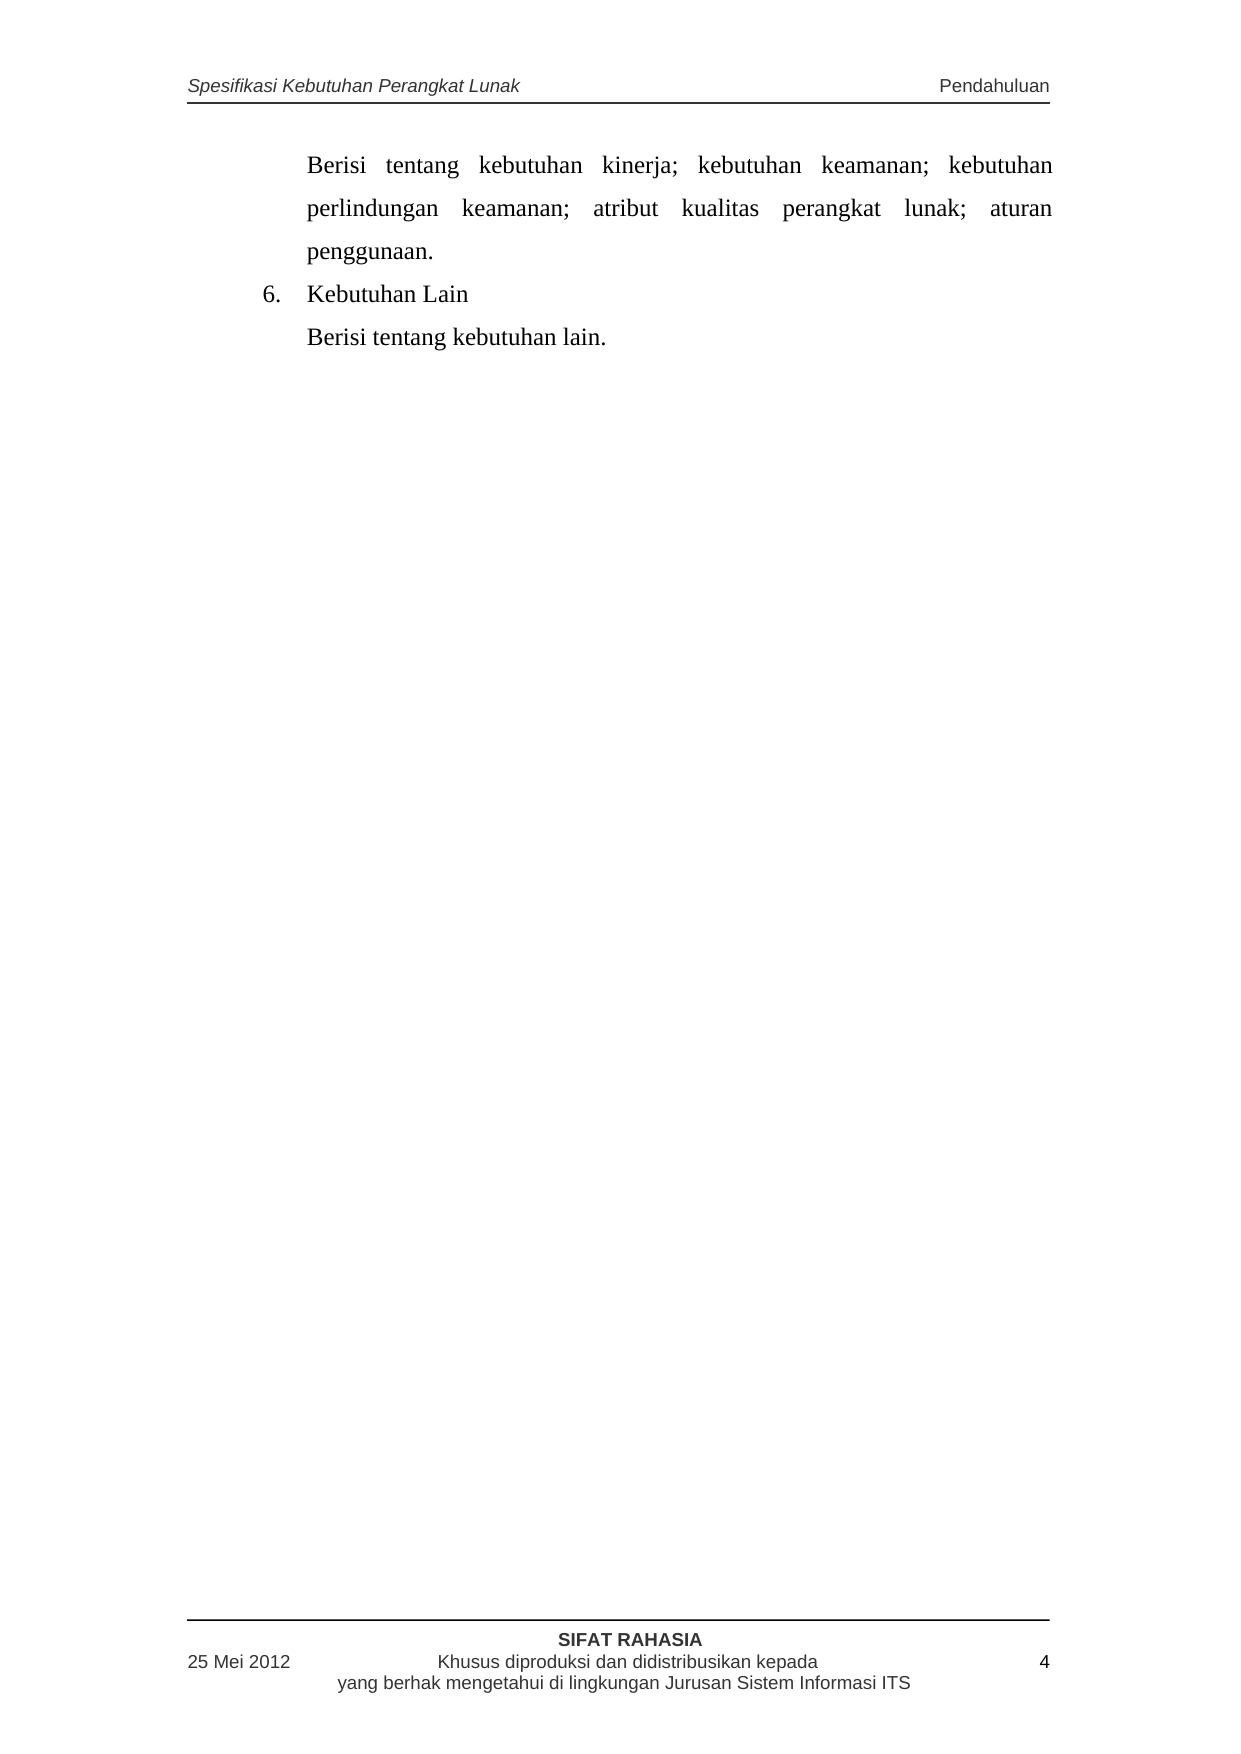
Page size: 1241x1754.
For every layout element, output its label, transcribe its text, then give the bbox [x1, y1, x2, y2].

list Kebutuhan Lain [262, 279, 1053, 308]
text Berisi tentang kebutuhan kinerja; kebutuhan keamanan; kebutuhan perlindungan keamanan; atribut kualitas perangkat lunak; aturan penggunaan. [307, 150, 1053, 265]
text Berisi tentang kebutuhan lain. [307, 322, 1053, 351]
